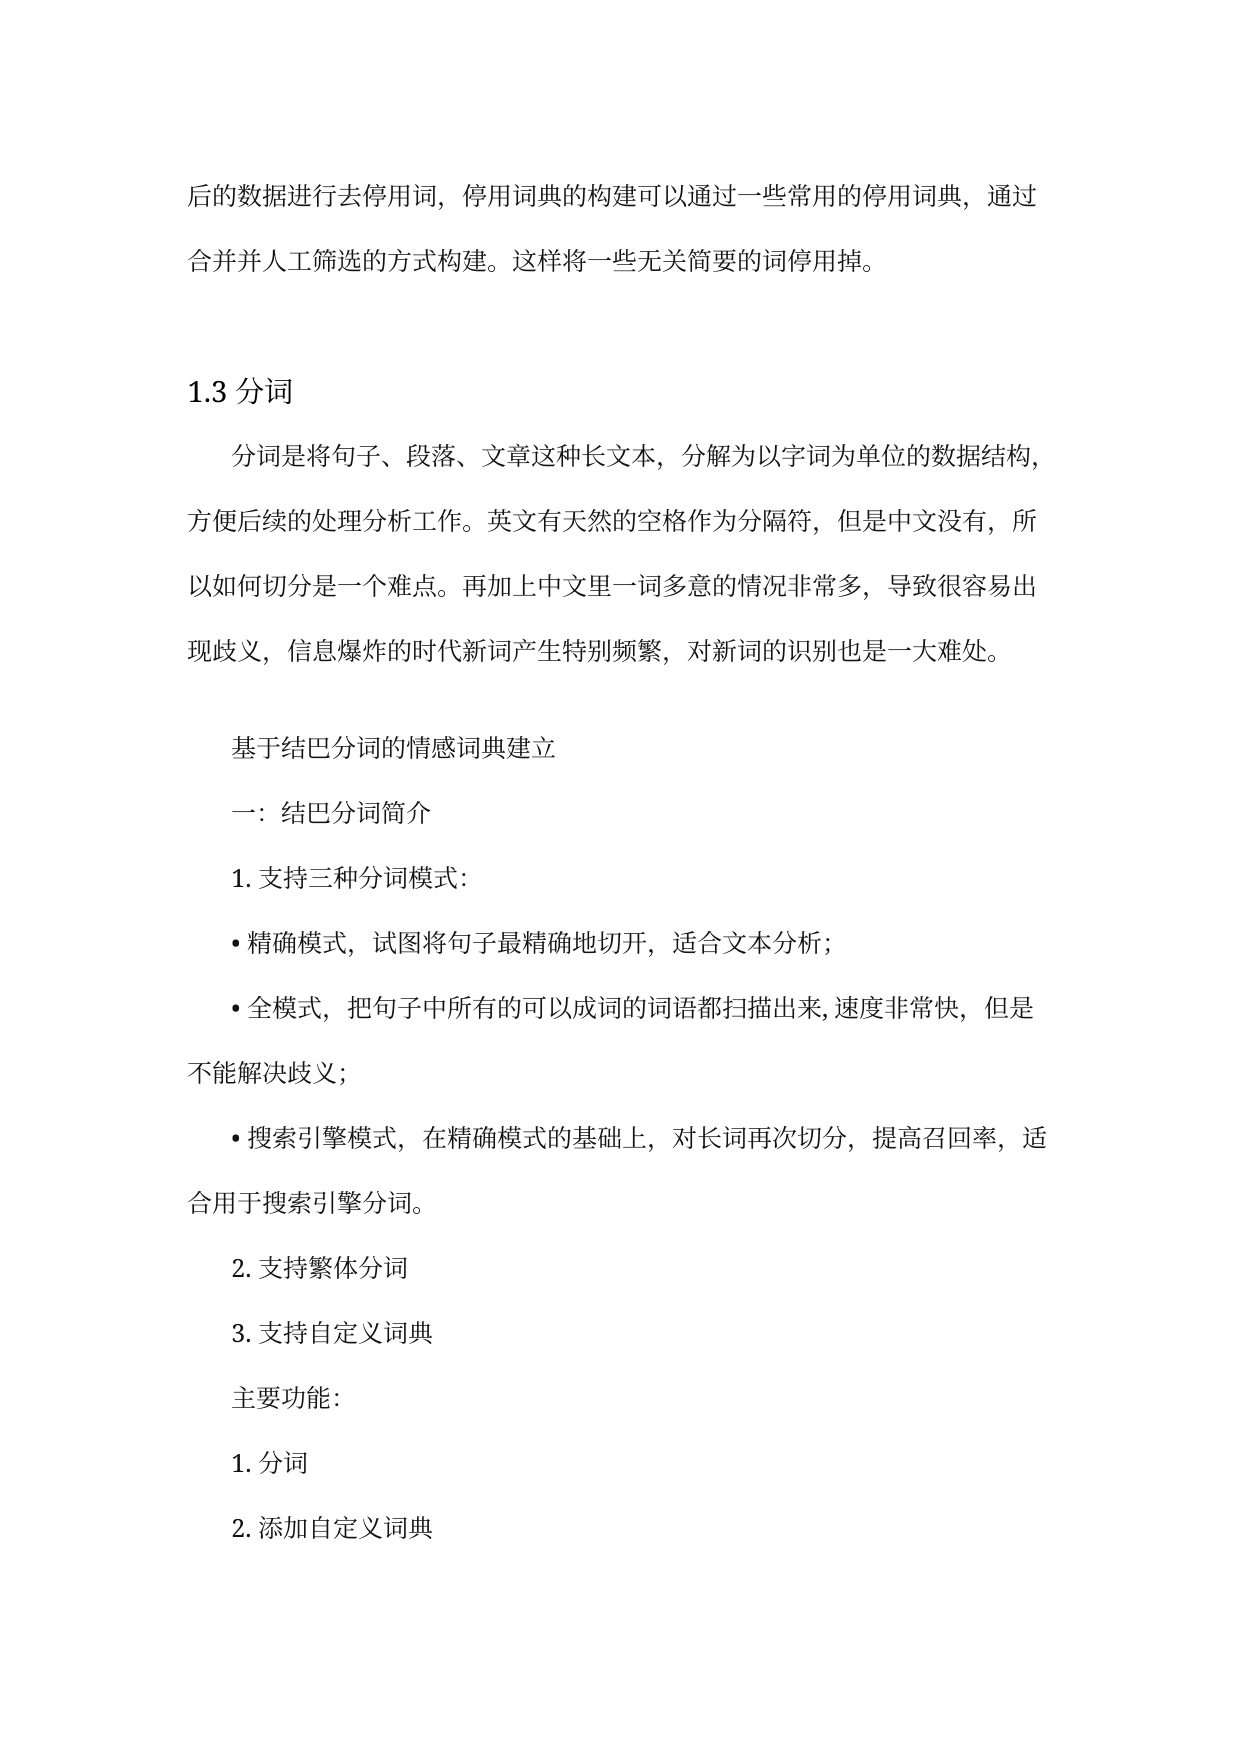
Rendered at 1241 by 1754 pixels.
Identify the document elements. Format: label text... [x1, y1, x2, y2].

text • 搜索引擎模式，在精确模式的基础上，对长词再次切分，提高召回率，适合用于搜索引擎分词。 [187, 1104, 1053, 1234]
text 基于结巴分词的情感词典建立 [187, 714, 1053, 779]
text 分词是将句子、段落、文章这种长文本，分解为以字词为单位的数据结构，方便后续的处理分析工作。英文有天然的空格作为分隔符，但是中文没有，所以如何切分是一个难点。再加上中文里一词多意的情况非常多，导致很容易出现歧义，信息爆炸的时代新词产生特别频繁，对新词的识别也是一大难处。 [187, 422, 1053, 682]
text • 全模式，把句子中所有的可以成词的词语都扫描出来, 速度非常快，但是不能解决歧义； [187, 974, 1053, 1104]
text 一：结巴分词简介 [187, 779, 1053, 844]
text 3. 支持自定义词典 [187, 1299, 1053, 1364]
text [187, 162, 1053, 292]
text • 精确模式，试图将句子最精确地切开，适合文本分析； [187, 909, 1053, 974]
text 2. 支持繁体分词 [187, 1234, 1053, 1299]
text 1. 支持三种分词模式： [187, 844, 1053, 909]
text 1. 分词 [187, 1429, 1053, 1494]
text 主要功能： [187, 1364, 1053, 1429]
text 2. 添加自定义词典 [187, 1494, 1053, 1559]
text 1.3 分词 [187, 357, 1053, 422]
